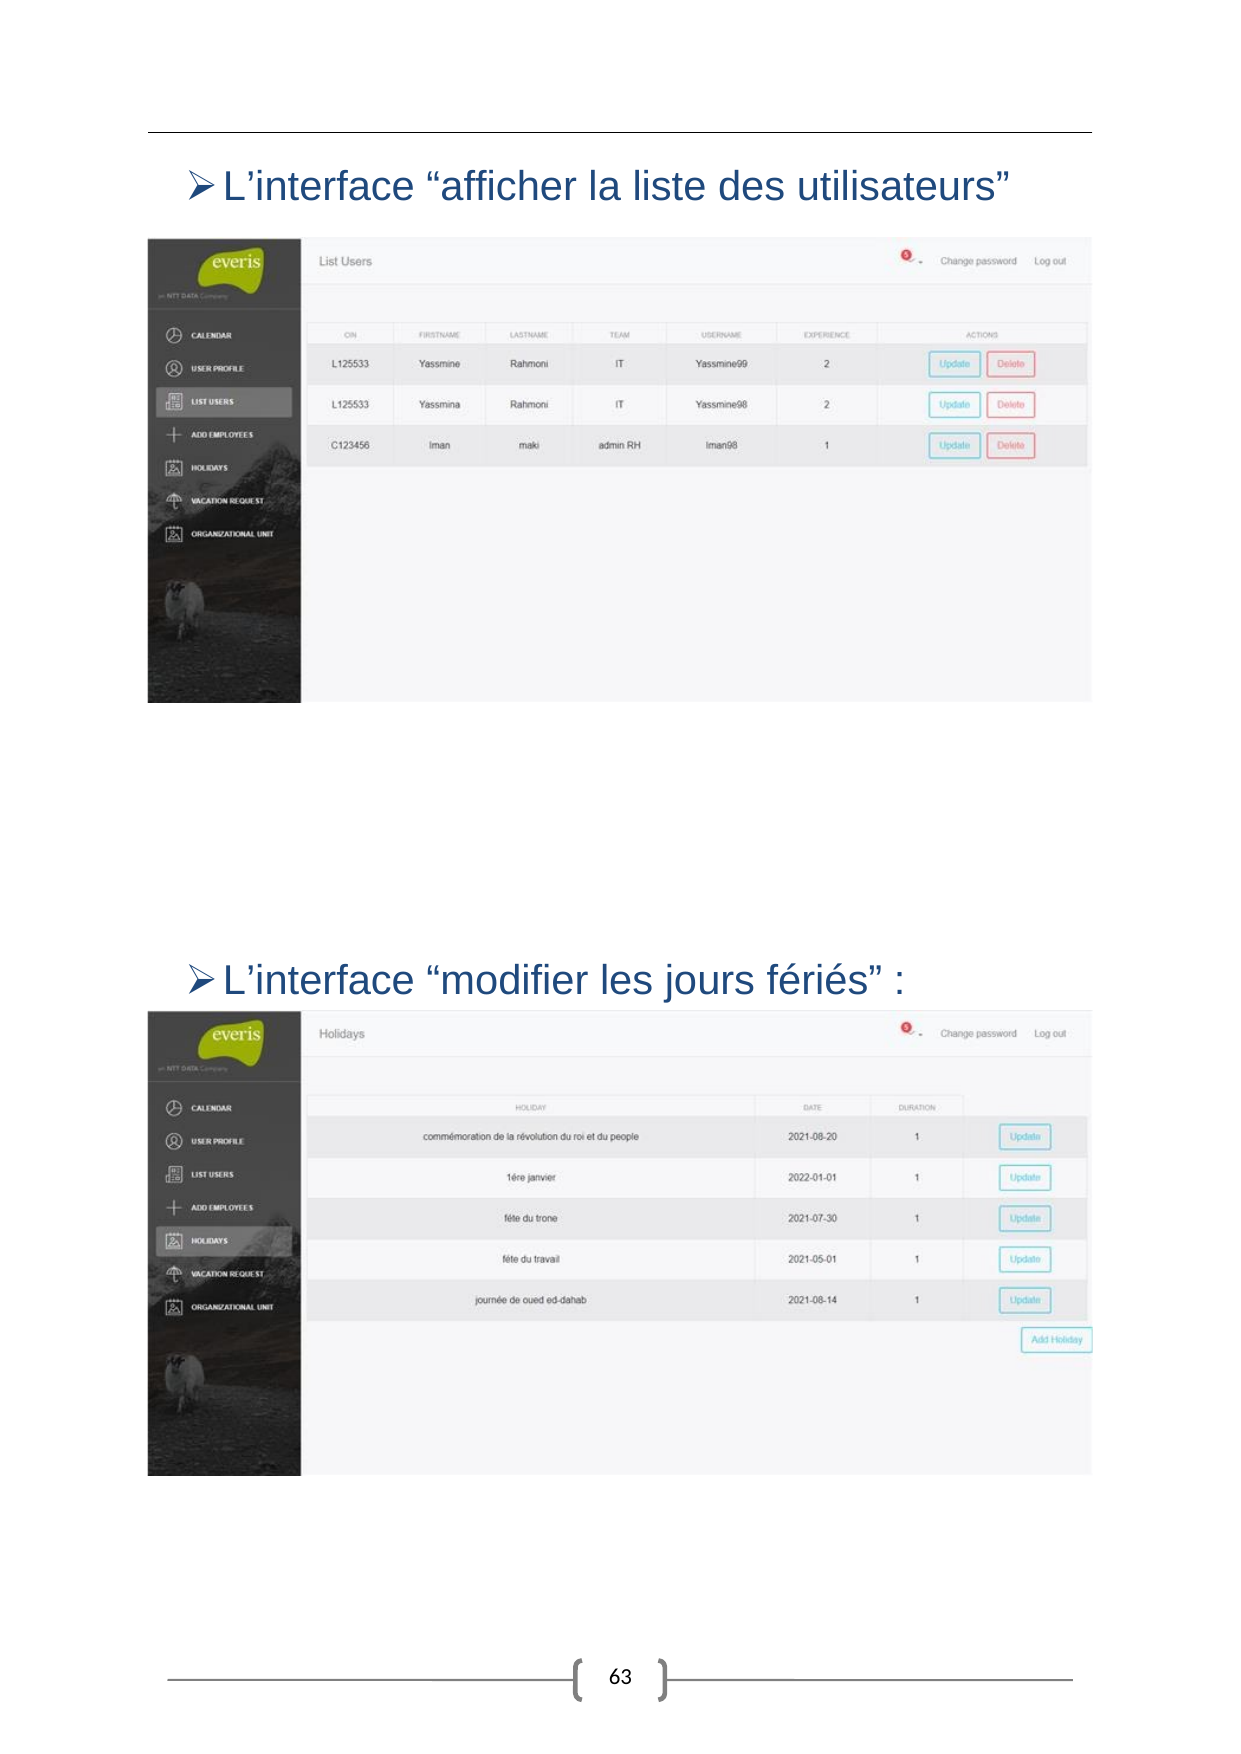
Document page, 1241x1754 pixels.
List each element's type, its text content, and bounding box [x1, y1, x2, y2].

picture [147, 1010, 1093, 1476]
list L’interface “afficher la liste des utilisateurs” [185, 161, 1092, 209]
picture [147, 237, 1093, 703]
list L’interface “modifier les jours fériés” : [185, 955, 1092, 1003]
